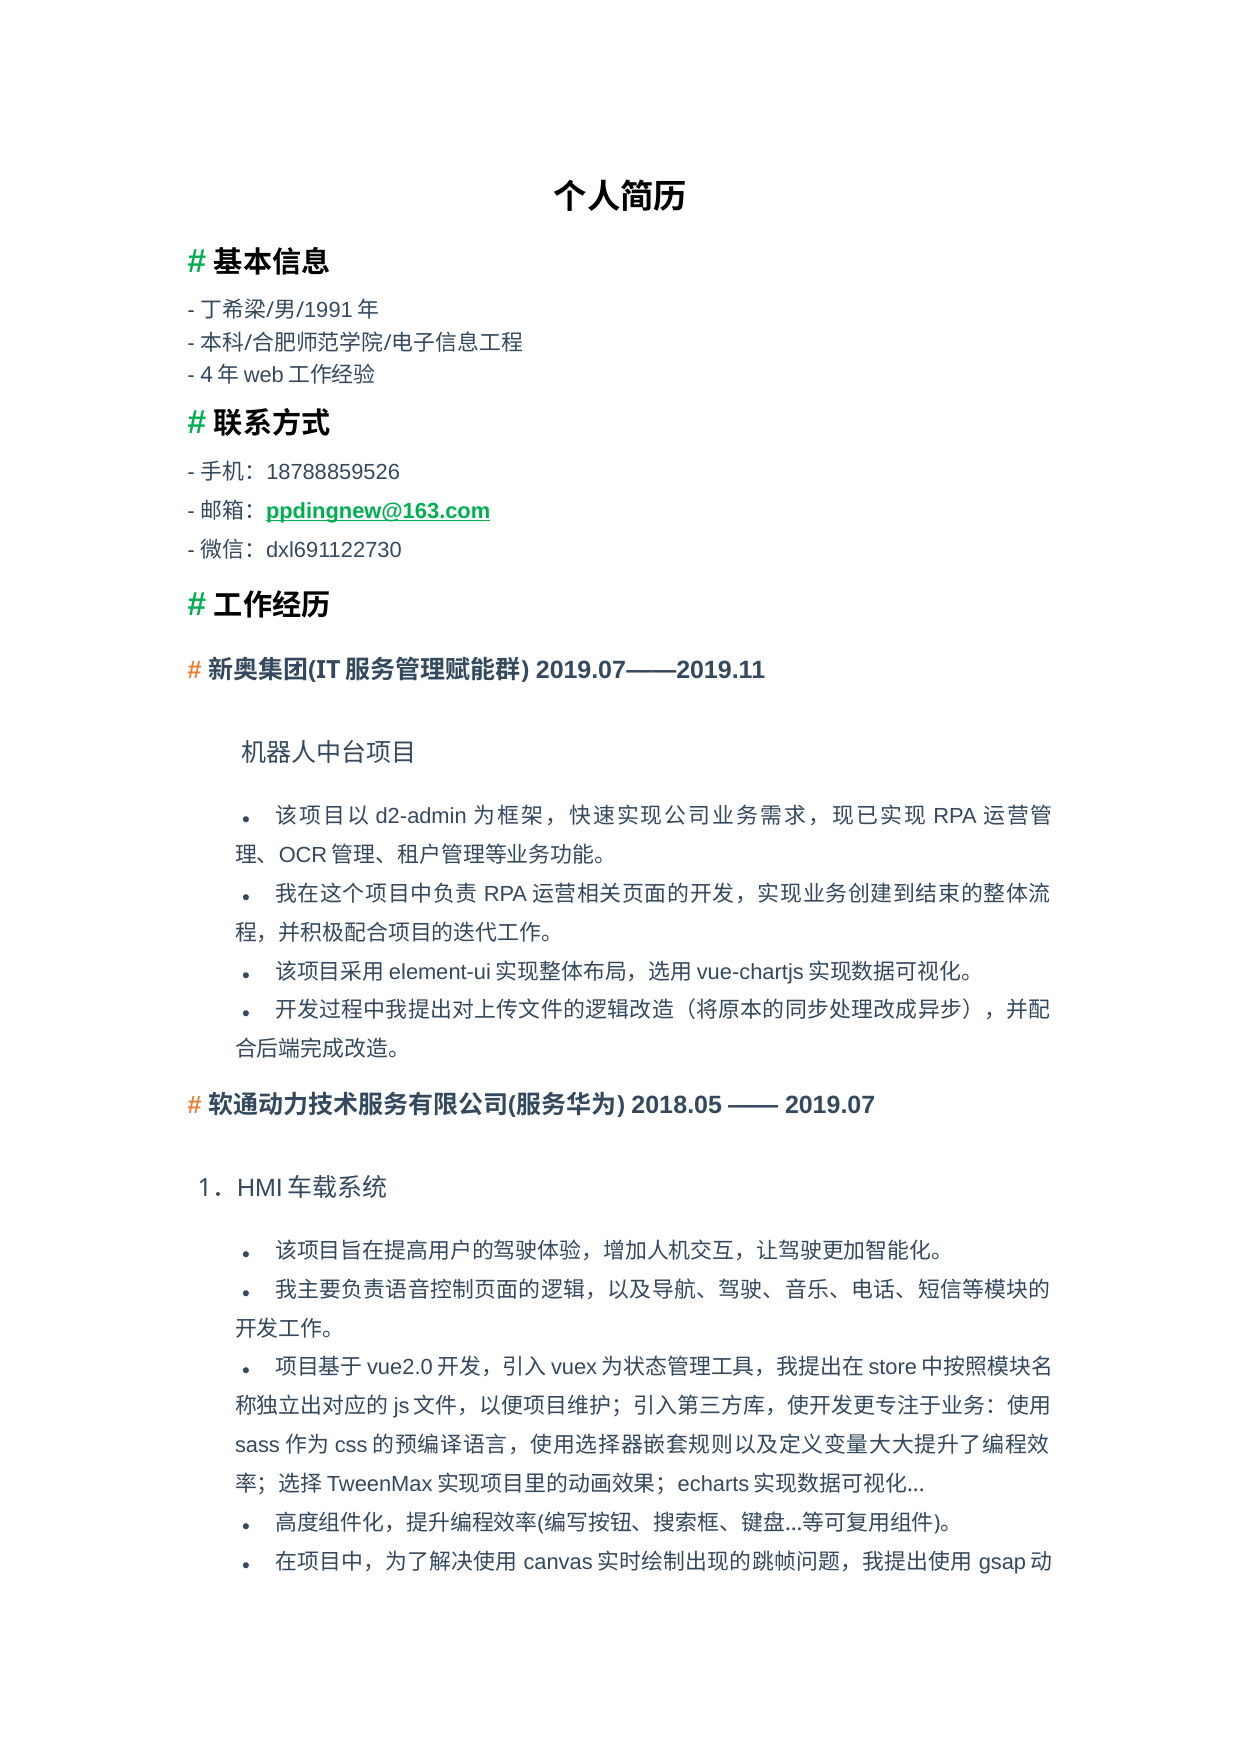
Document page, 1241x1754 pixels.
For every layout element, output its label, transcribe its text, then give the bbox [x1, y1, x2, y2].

list 开发过程中我提出对上传文件的逻辑改造（将原本的同步处理改成异步），并配合后端完成改造。 [235, 992, 1053, 1063]
text # 工作经历 [187, 570, 1053, 635]
text # 软通动力技术服务有限公司(服务华为) 2018.05 —— 2019.07 [187, 1070, 1053, 1135]
list 该项目旨在提高用户的驾驶体验，增加人机交互，让驾驶更加智能化。 [235, 1232, 1053, 1265]
list 我主要负责语音控制页面的逻辑，以及导航、驾驶、音乐、电话、短信等模块的开发工作。 [235, 1271, 1053, 1343]
text - 本科/合肥师范学院/电子信息工程 [187, 324, 1053, 356]
text # 联系方式 [187, 389, 1053, 454]
text 个人简历 [187, 162, 1053, 227]
list 我在这个项目中负责RPA运营相关页面的开发，实现业务创建到结束的整体流程，并积极配合项目的迭代工作。 [235, 876, 1053, 947]
list 该项目以d2-admin为框架，快速实现公司业务需求，现已实现RPA运营管理、OCR管理、租户管理等业务功能。 [235, 798, 1053, 869]
text # 新奥集团(IT服务管理赋能群) 2019.07——2019.11 [187, 635, 1053, 700]
list HMI车载系统 [194, 1153, 1053, 1218]
list 高度组件化，提升编程效率(编写按钮、搜索框、键盘...等可复用组件)。 [234, 1504, 1053, 1537]
text - 邮箱：ppdingnew@163.com [187, 493, 1053, 525]
text - 手机：18788859526 [187, 454, 1053, 486]
list 该项目采用element-ui实现整体布局，选用vue-chartjs实现数据可视化。 [235, 953, 1053, 986]
text - 丁希梁/男/1991年 [187, 292, 1053, 324]
list 项目基于vue2.0开发，引入vuex为状态管理工具，我提出在store中按照模块名称独立出对应的js文件，以便项目维护；引入第三方库，使开发更专注于业务：使用sass作为css的预编译语言，使用选择器嵌套规则以及定义变量大大提升了编程效率；选择TweenMax实现项目里的动画效果；echarts实现数据可视化... [235, 1349, 1053, 1498]
text # 基本信息 [187, 227, 1053, 292]
list 机器人中台项目 [197, 718, 1053, 783]
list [234, 1543, 1053, 1576]
text - 4年web工作经验 [187, 356, 1053, 389]
text - 微信：dxl691122730 [187, 531, 1053, 564]
